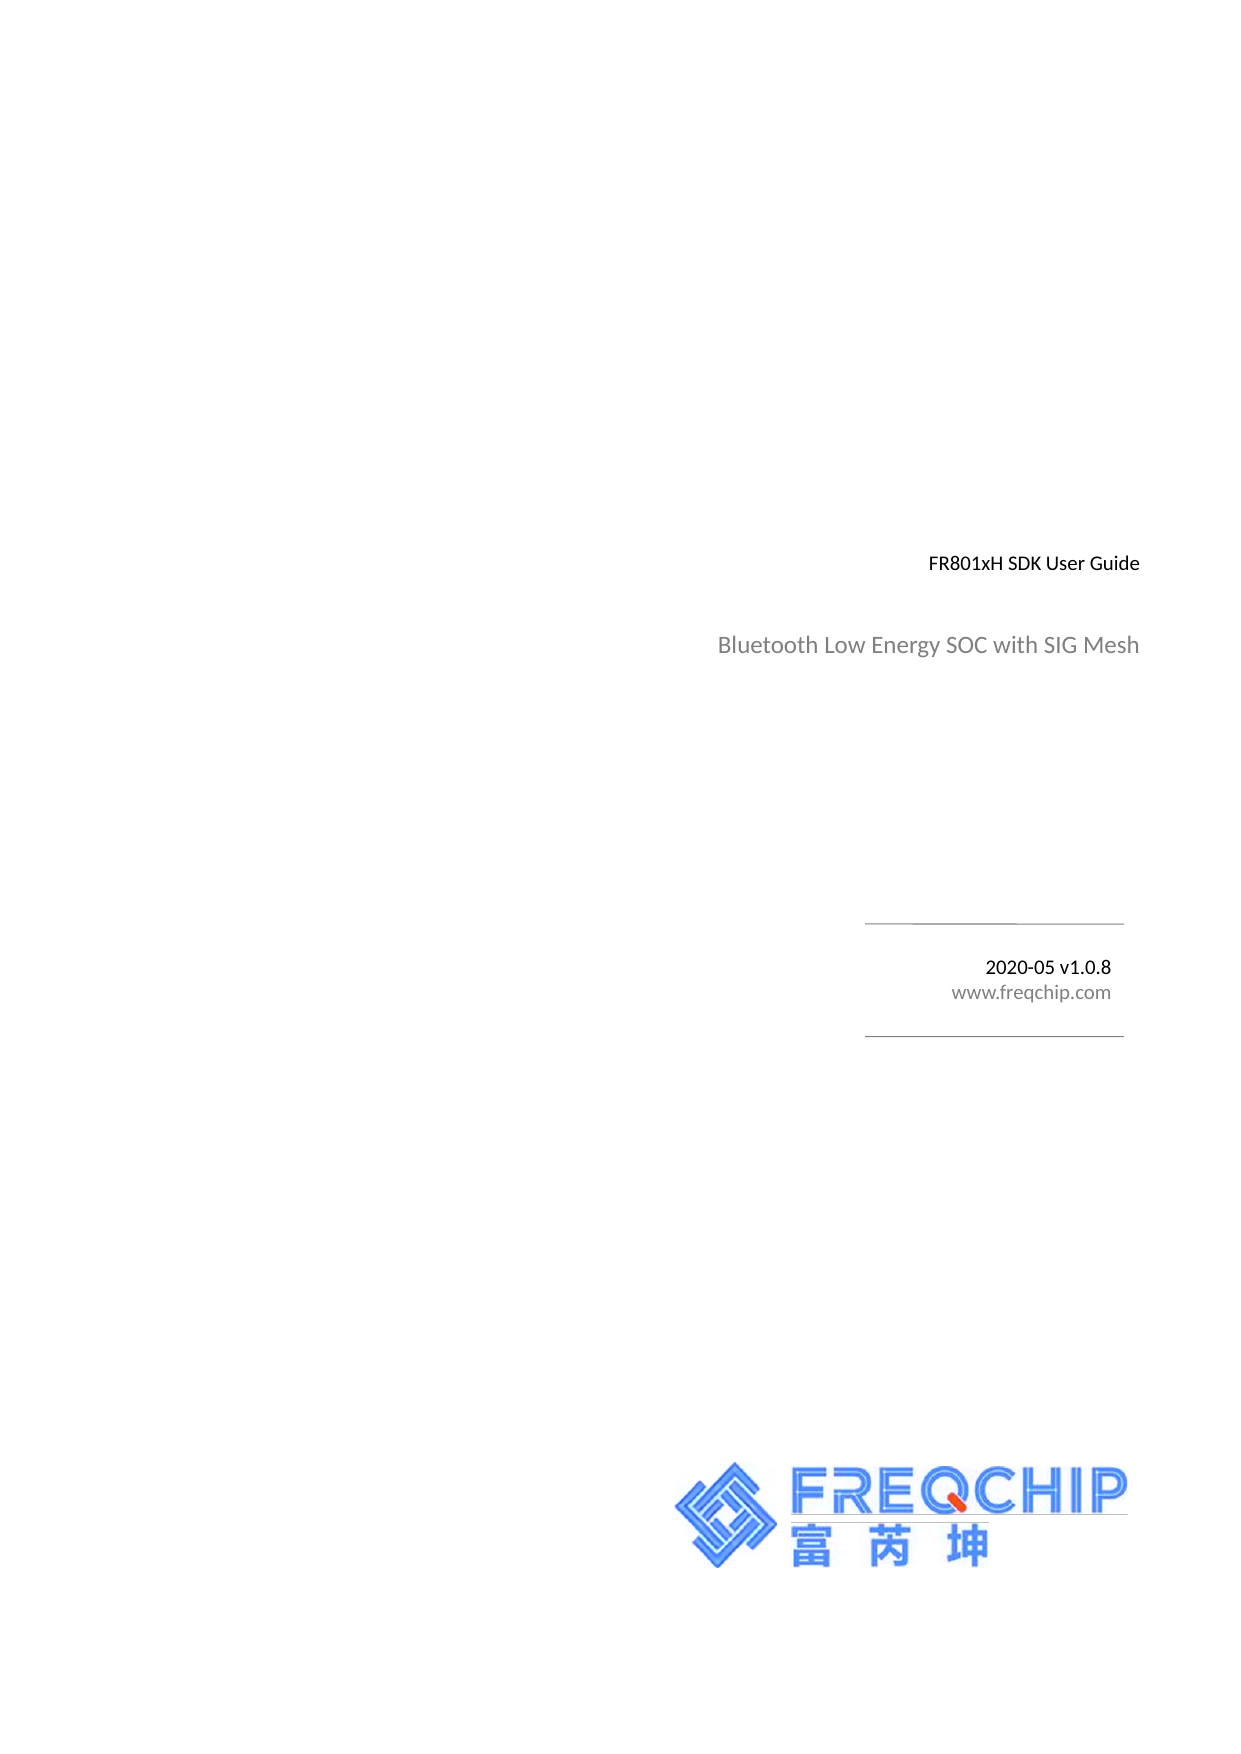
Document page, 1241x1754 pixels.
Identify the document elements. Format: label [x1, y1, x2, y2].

picture [674, 1462, 1128, 1568]
